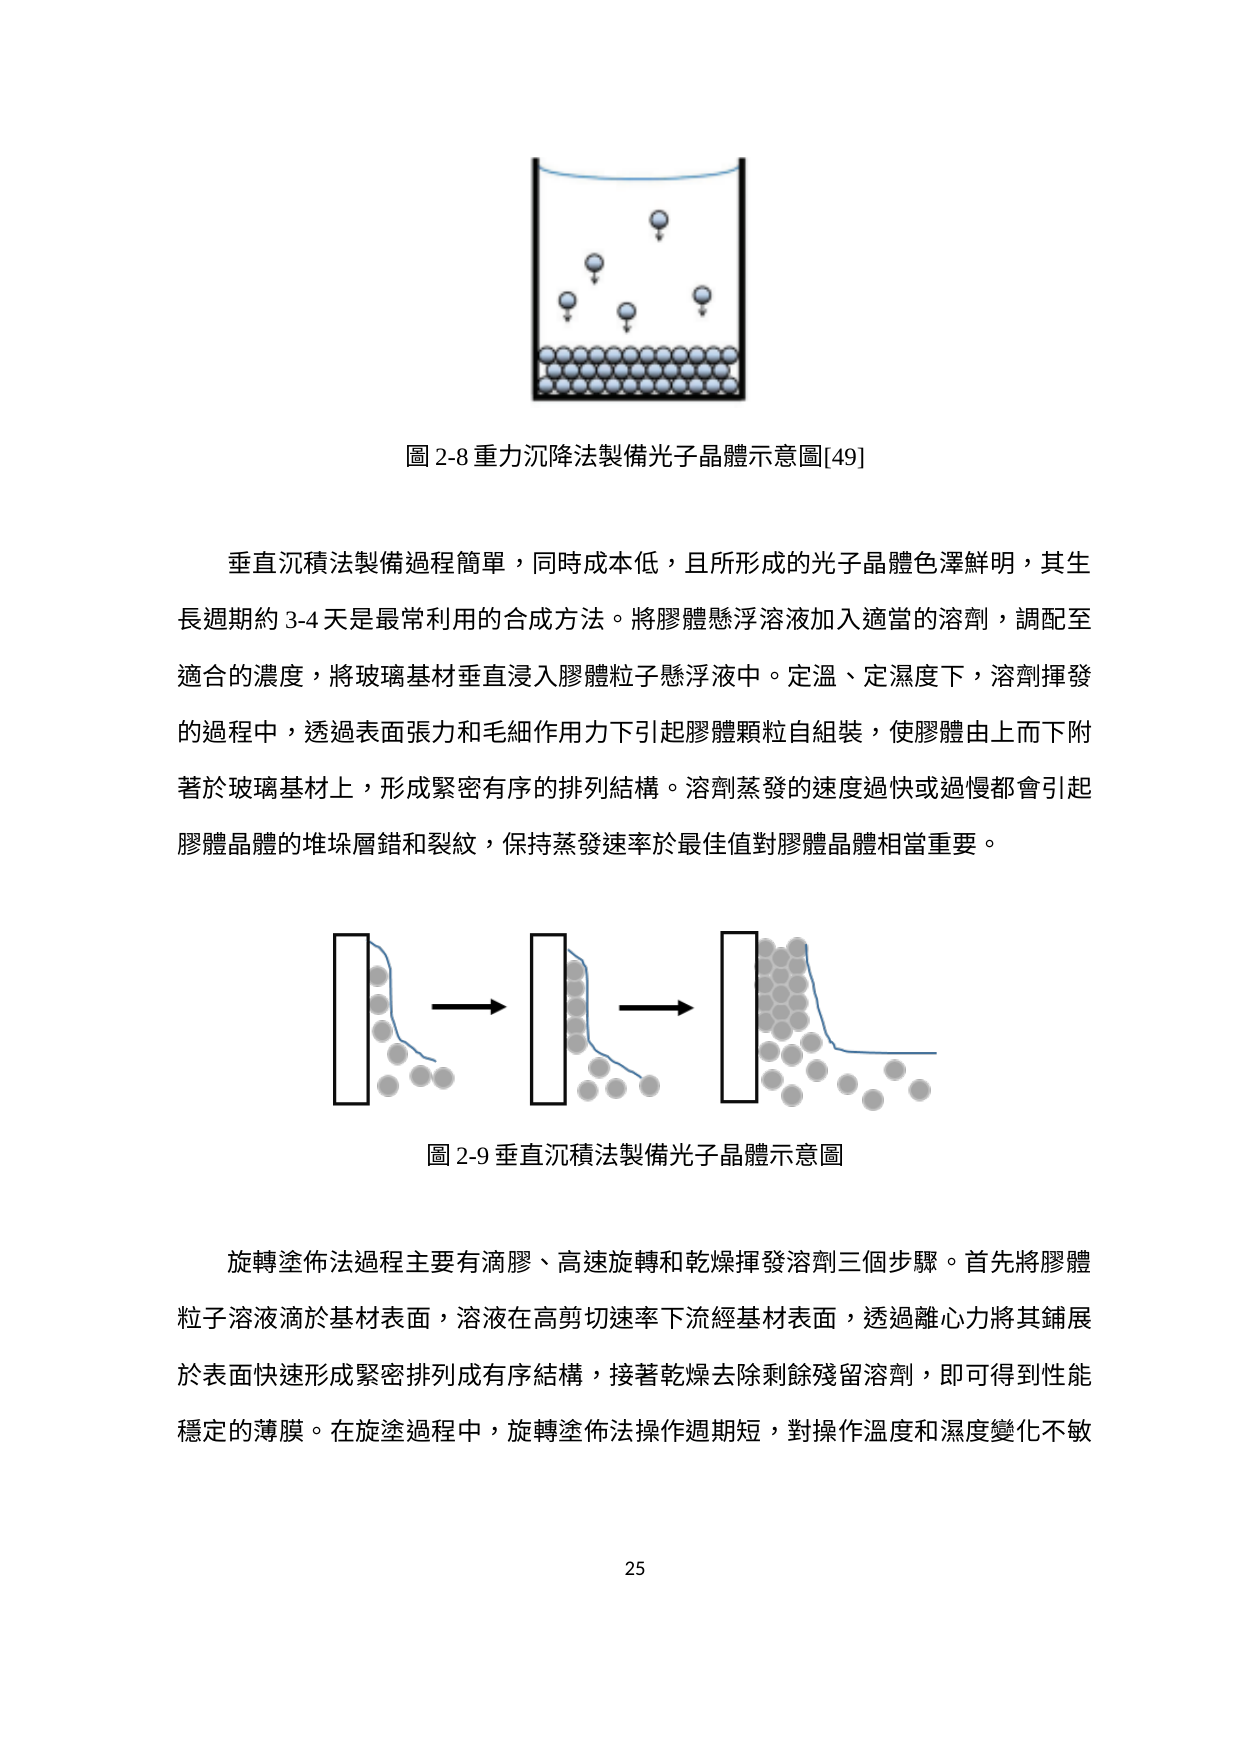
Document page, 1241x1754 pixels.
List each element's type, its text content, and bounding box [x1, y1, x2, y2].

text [177, 1242, 1092, 1448]
text 圖2-8重力沉降法製備光子晶體示意圖[49] [177, 436, 1092, 473]
picture [508, 157, 761, 408]
picture [333, 931, 937, 1111]
text 圖2-9垂直沉積法製備光子晶體示意圖 [177, 1134, 1092, 1172]
text 垂直沉積法製備過程簡單，同時成本低，且所形成的光子晶體色澤鮮明，其生長週期約3-4天是最常利用的合成方法。將膠體懸浮溶液加入適當的溶劑，調配至適合的濃度，將玻璃基材垂直浸入膠體粒子懸浮液中。定溫、定濕度下，溶劑揮發的過程中，透過表面張力和毛細作用力下引起膠體顆粒自組裝，使膠體由上而下附著於玻璃基材上，形成緊密有序的排列結構。溶劑蒸發的速度過快或過慢都會引起膠體晶體的堆垛層錯和裂紋，保持蒸發速率於最佳值對膠體晶體相當重要。 [177, 543, 1092, 862]
